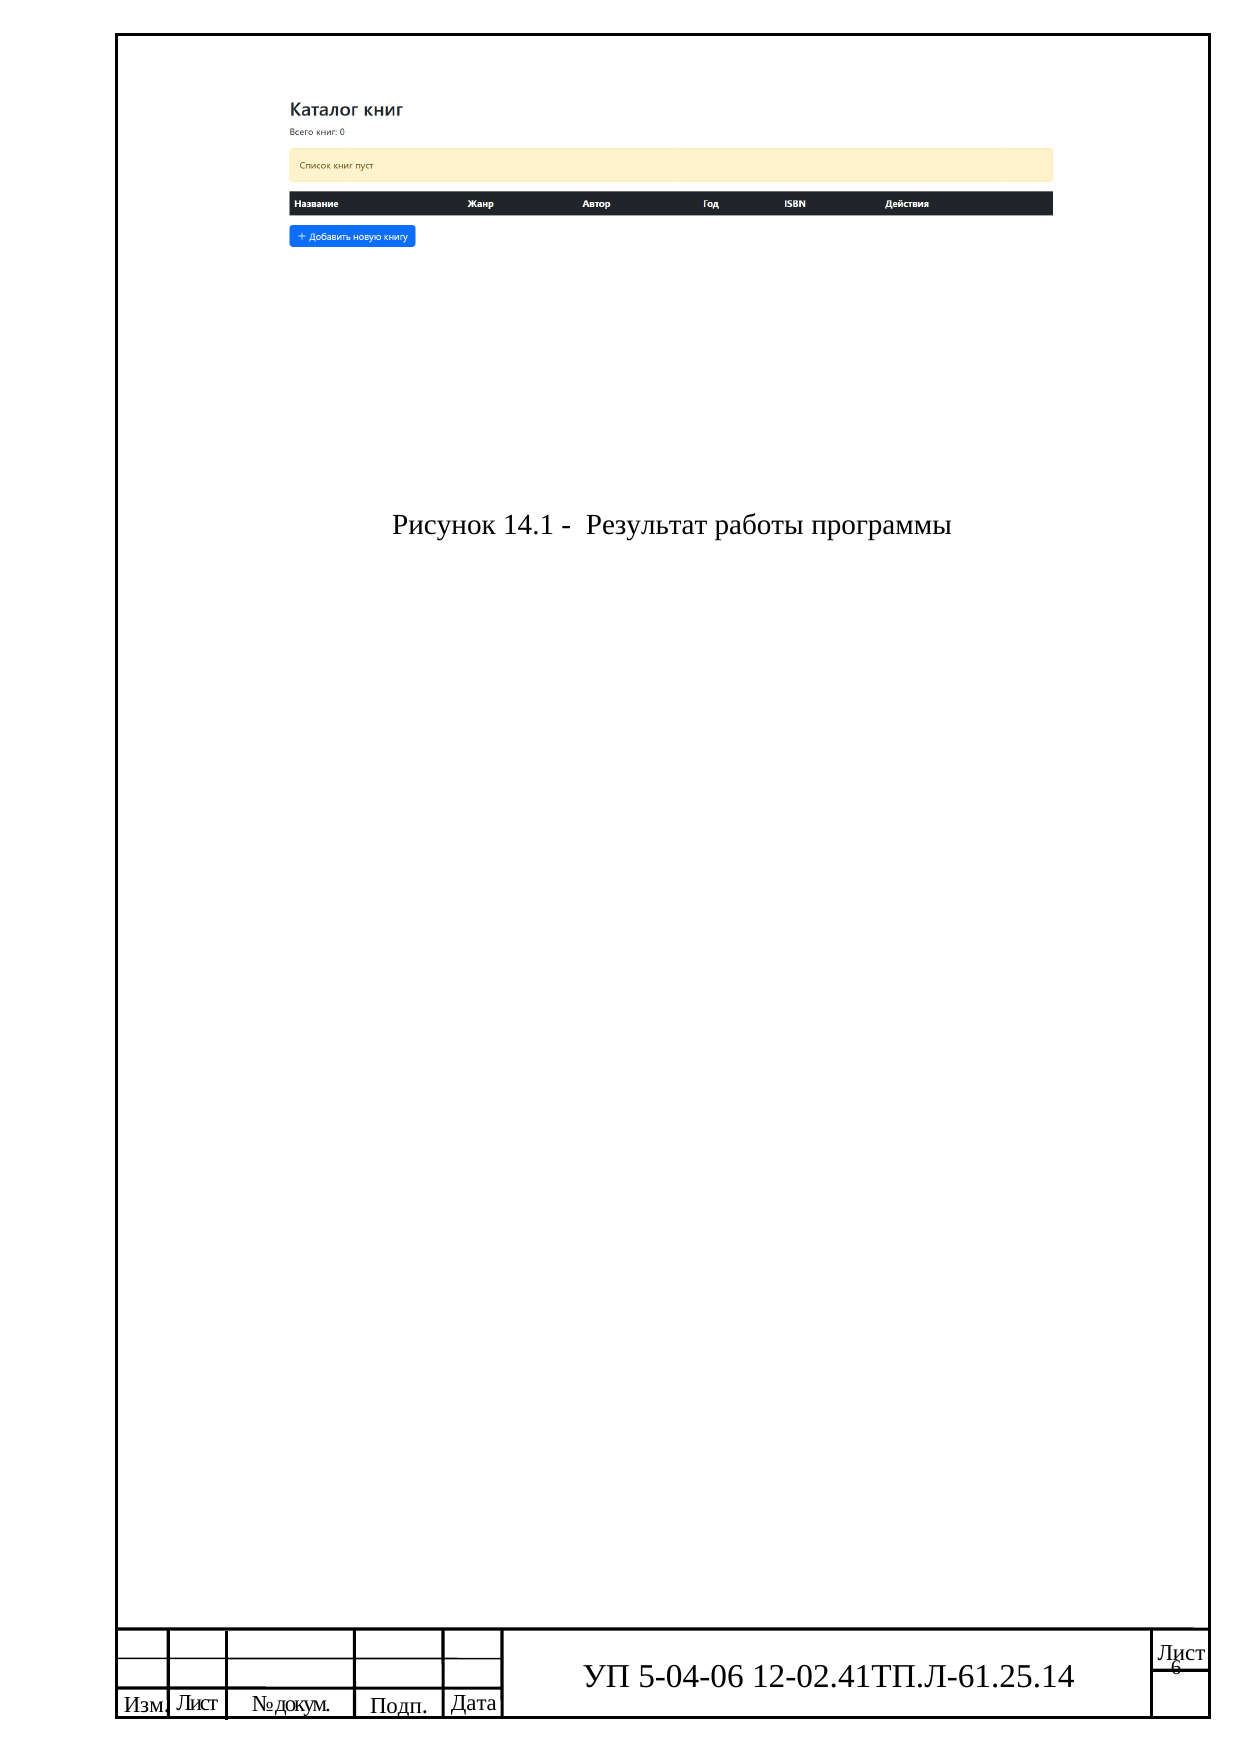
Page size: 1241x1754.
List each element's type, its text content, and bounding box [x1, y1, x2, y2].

text Рисунок 14.1 - Результат работы программы [162, 507, 1181, 540]
picture [221, 99, 1123, 507]
